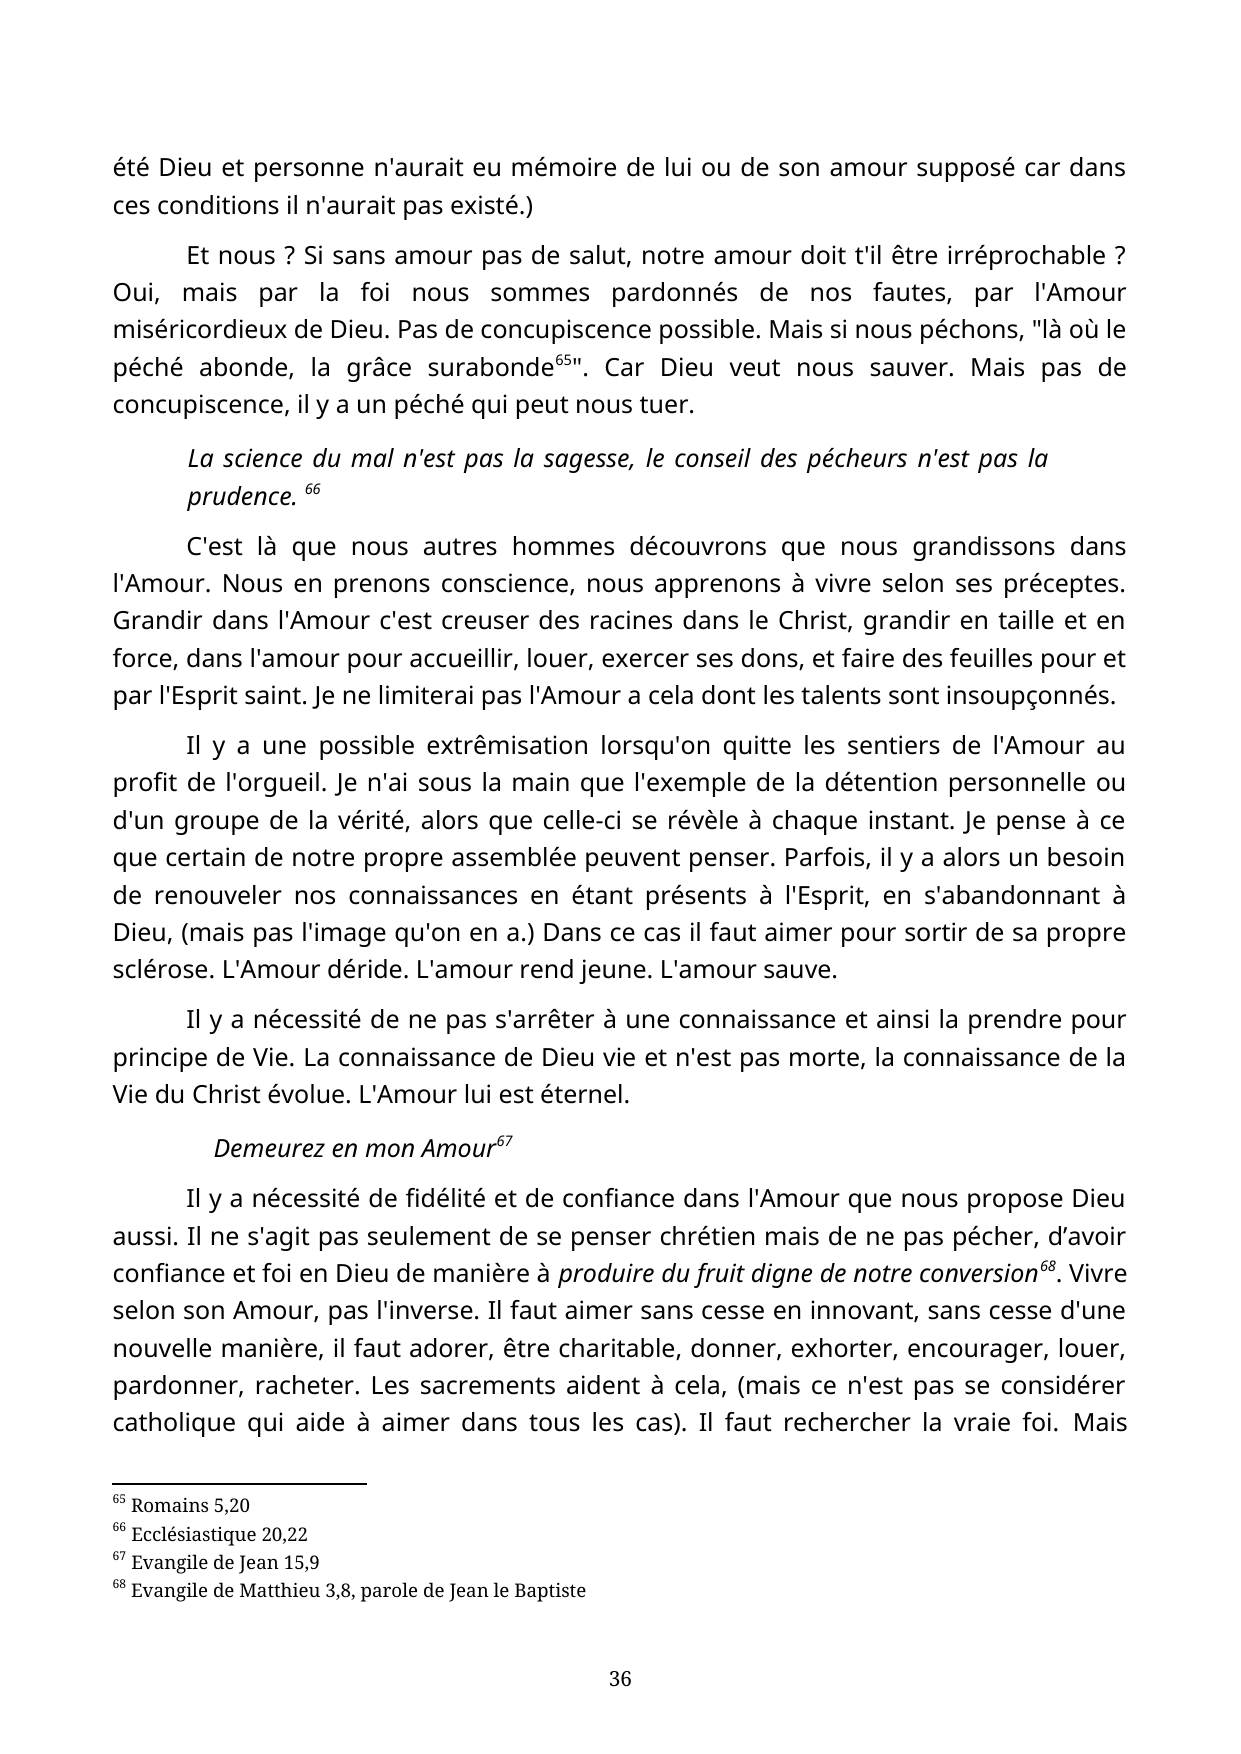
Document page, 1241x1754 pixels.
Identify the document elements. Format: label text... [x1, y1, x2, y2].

text Il y a une possible extrêmisation lorsqu'on quitte les sentiers de l'Amour au profit de l'orgueil. Je n'ai sous la main que l'exemple de la détention personnelle ou d'un groupe de la vérité, alors que celle-ci se révèle à chaque instant. Je pense à ce que certain de notre propre assemblée peuvent penser. Parfois, il y a alors un besoin de renouveler nos connaissances en étant présents à l'Esprit, en s'abandonnant à Dieu, (mais pas l'image qu'on en a.) Dans ce cas il faut aimer pour sortir de sa propre sclérose. L'Amour déride. L'amour rend jeune. L'amour sauve. [112, 728, 1128, 986]
text Demeurez en mon Amour [496, 1131, 1053, 1165]
text Il y a nécessité de ne pas s'arrêter à une connaissance et ainsi la prendre pour principe de Vie. La connaissance de Dieu vie et n'est pas morte, la connaissance de la Vie du Christ évolue. L'Amour lui est éternel. [112, 1002, 1128, 1111]
text C'est là que nous autres hommes découvrons que nous grandissons dans l'Amour. Nous en prenons conscience, nous apprenons à vivre selon ses préceptes. Grandir dans l'Amour c'est creuser des racines dans le Christ, grandir en taille et en force, dans l'amour pour accueillir, louer, exercer ses dons, et faire des feuilles pour et par l'Esprit saint. Je ne limiterai pas l'Amour a cela dont les talents sont insoupçonnés. [112, 655, 1128, 712]
text ​ Et nous ? Si sans amour pas de salut, notre amour doit t'il être irréprochable ? Oui, mais par la foi nous sommes pardonnés de nos fautes, par l'Amour miséricordieux de Dieu. Pas de concupiscence possible. Mais si nous péchons, "là où le péché abonde, la grâce surabonde". Car Dieu veut nous sauver. Mais pas de concupiscence, il y a un péché qui peut nous tuer. [112, 237, 1128, 421]
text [112, 1181, 1128, 1439]
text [112, 150, 1128, 221]
text La science du mal n'est pas la sagesse, le conseil des pécheurs n'est pas la prudence. ​ [187, 441, 1053, 512]
text C'est là que nous autres hommes découvrons que nous grandissons dans l'Amour. Nous en prenons conscience, nous apprenons à vivre selon ses préceptes. Grandir dans l'Amour c'est creuser des racines dans le Christ, grandir en taille et en force, dans l'amour pour accueillir, louer, exercer ses dons, et faire des feuilles pour et par l'Esprit saint. Je ne limiterai pas l'Amour a cela dont les talents sont insoupçonnés. [112, 528, 1128, 654]
